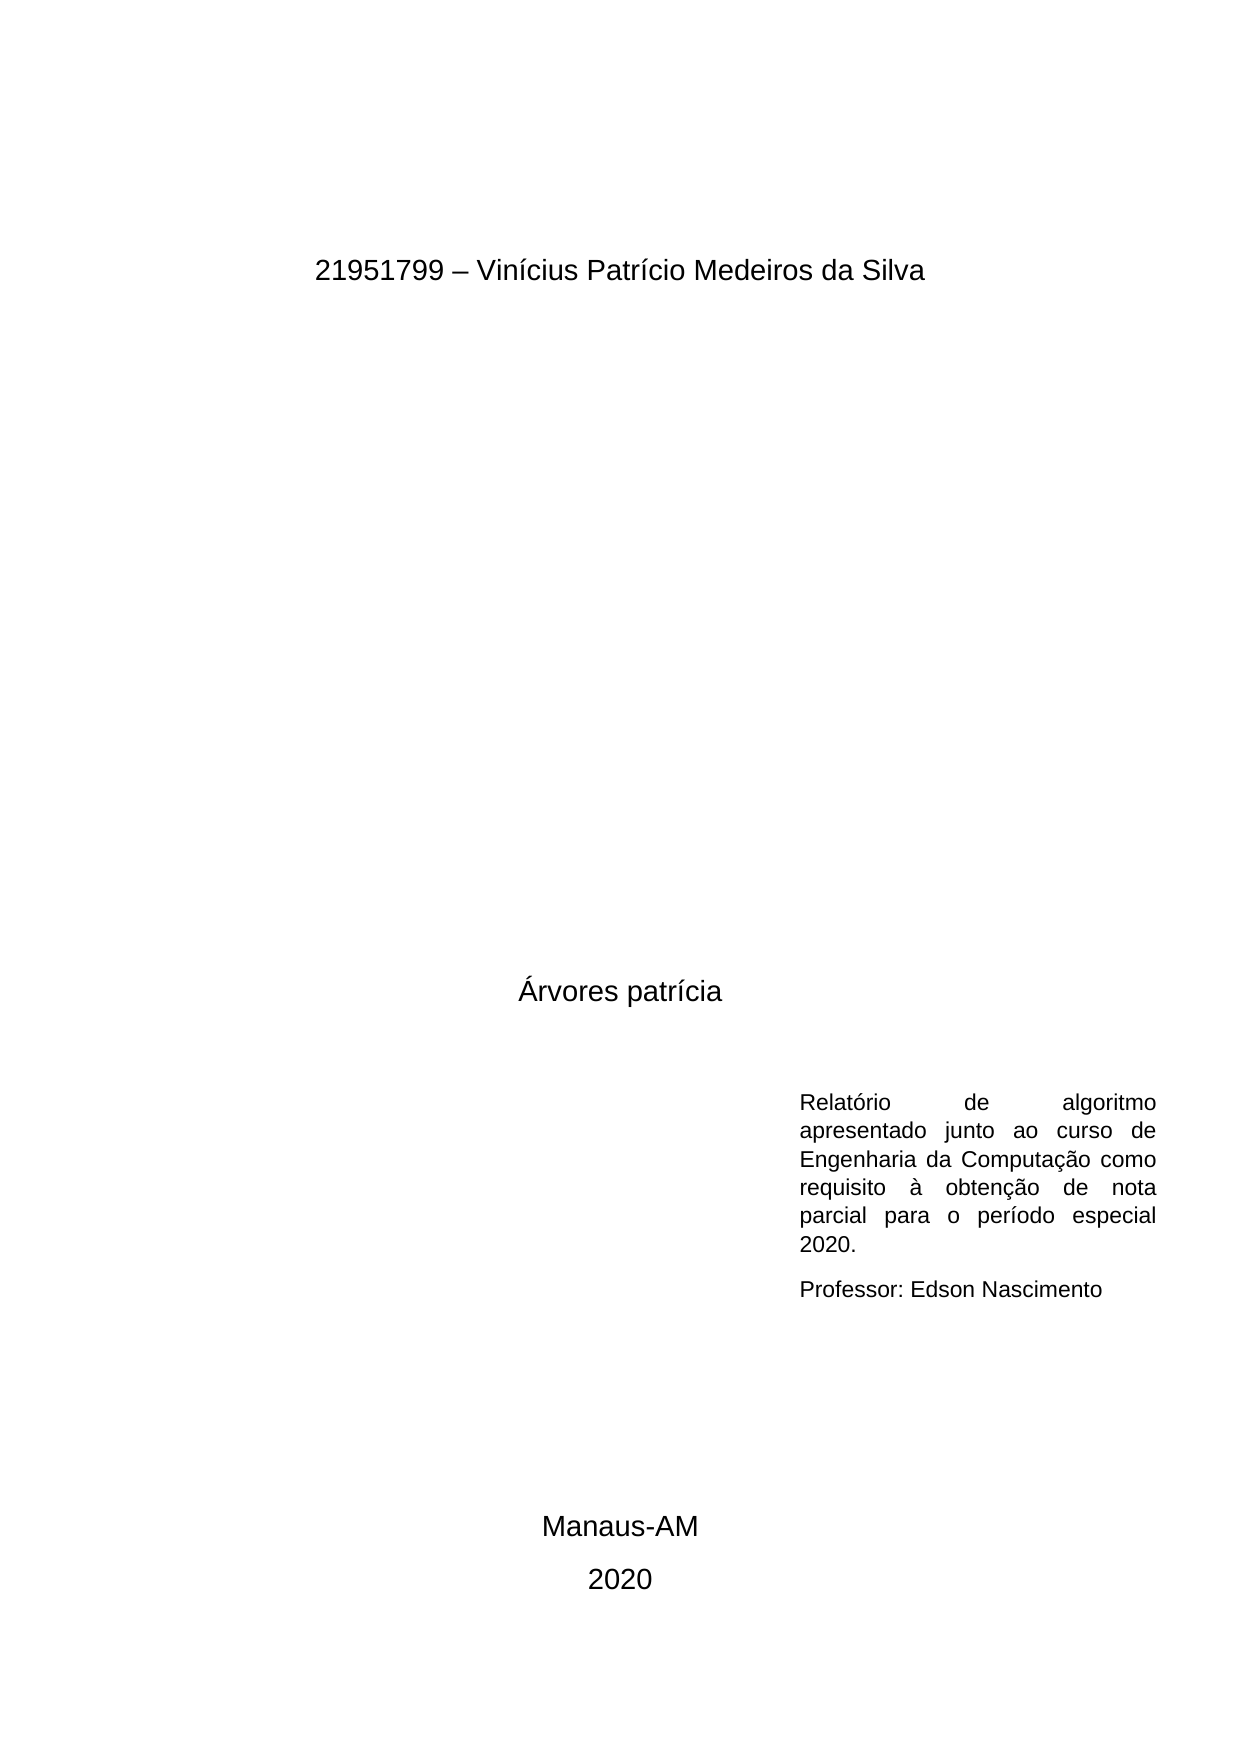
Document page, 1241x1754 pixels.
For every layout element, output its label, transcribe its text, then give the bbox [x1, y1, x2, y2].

text 21951799 – Vinícius Patrício Medeiros da Silva [177, 253, 1063, 287]
text 2020 [177, 1562, 1063, 1595]
text Árvores patrícia [177, 974, 1063, 1007]
text Manaus-AM [177, 1509, 1063, 1542]
